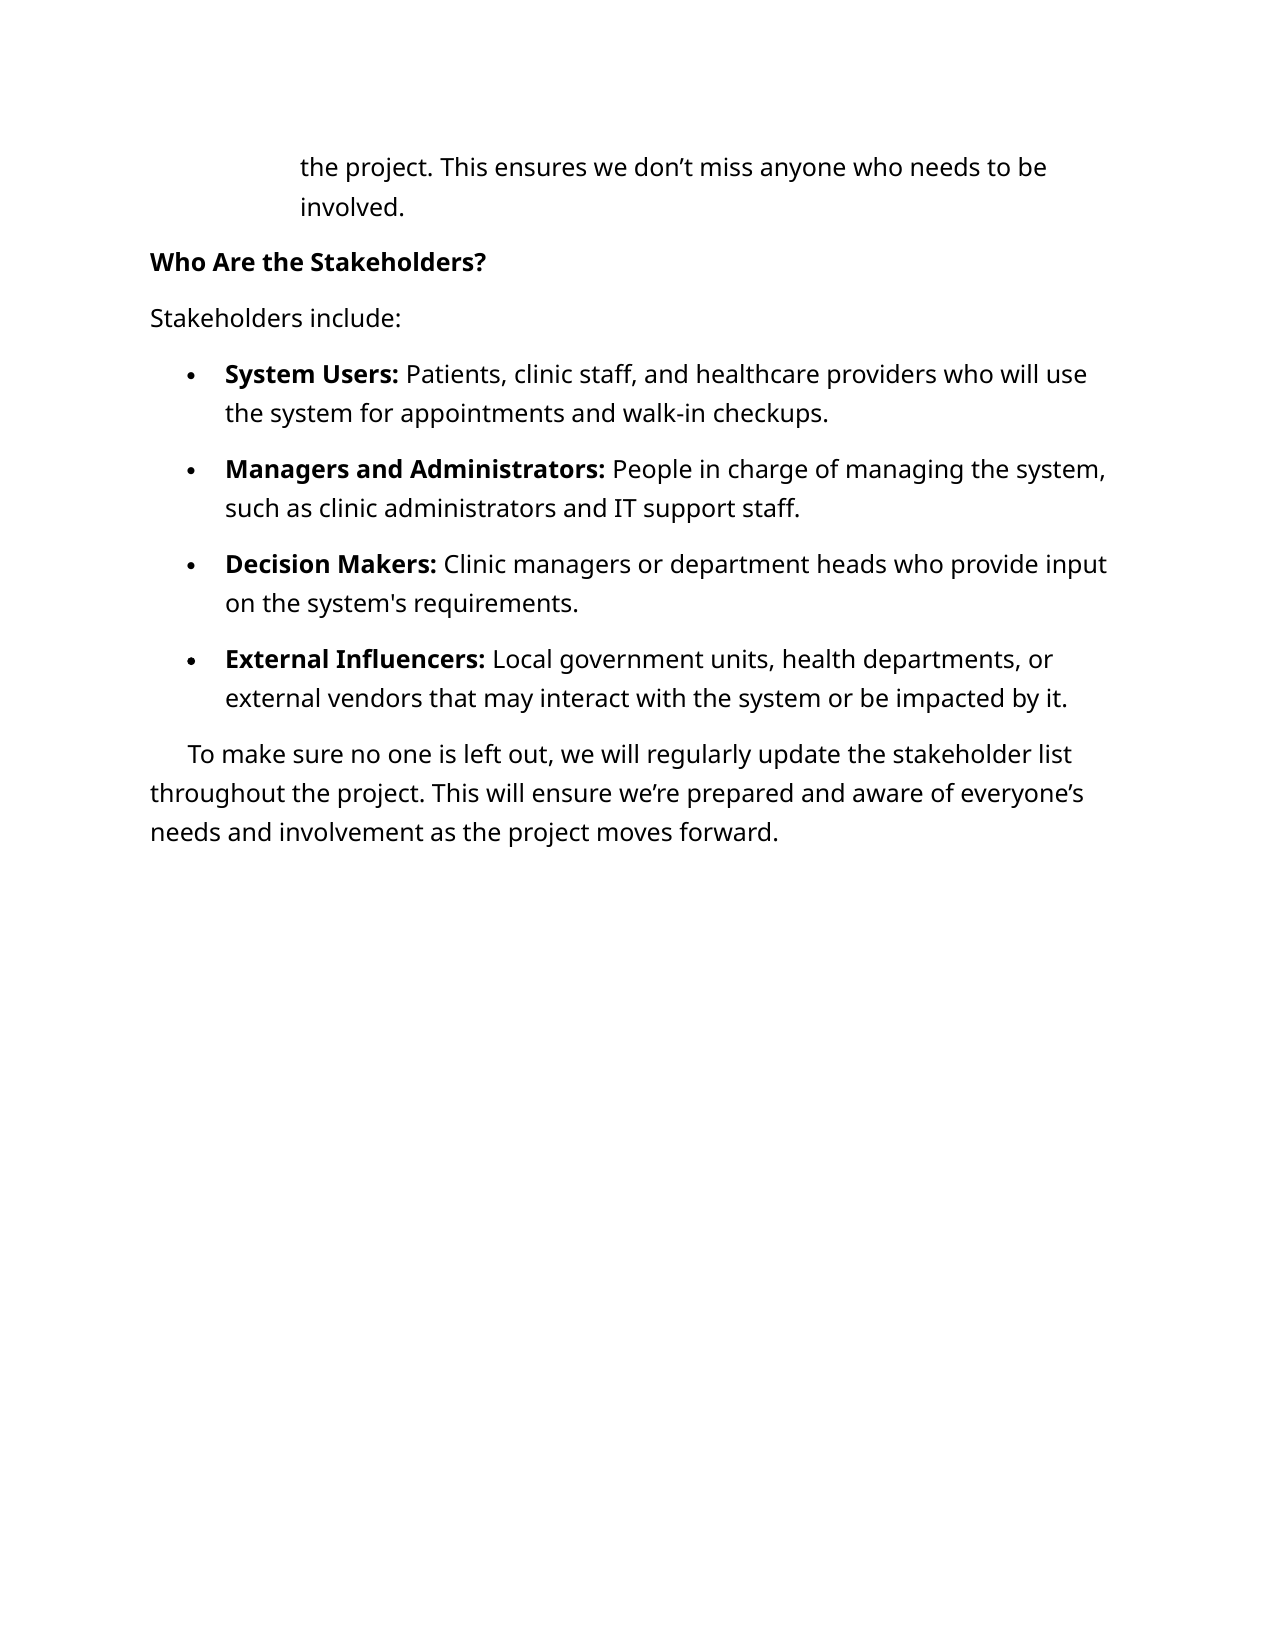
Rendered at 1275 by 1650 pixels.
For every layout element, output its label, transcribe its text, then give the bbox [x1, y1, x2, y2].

text Stakeholders include: [150, 301, 1125, 335]
list Decision Makers: Clinic managers or department heads who provide input on the system's requirements. [187, 547, 1125, 620]
text Who Are the Stakeholders? [150, 245, 1125, 279]
text To make sure no one is left out, we will regularly update the stakeholder list throughout the project. This will ensure we’re prepared and aware of everyone’s needs and involvement as the project moves forward. [150, 737, 1125, 849]
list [262, 150, 1125, 223]
list Managers and Administrators: People in charge of managing the system, such as clinic administrators and IT support staff. [187, 452, 1125, 525]
list System Users: Patients, clinic staff, and healthcare providers who will use the system for appointments and walk-in checkups. [187, 357, 1125, 430]
list External Influencers: Local government units, health departments, or external vendors that may interact with the system or be impacted by it. [187, 642, 1125, 715]
